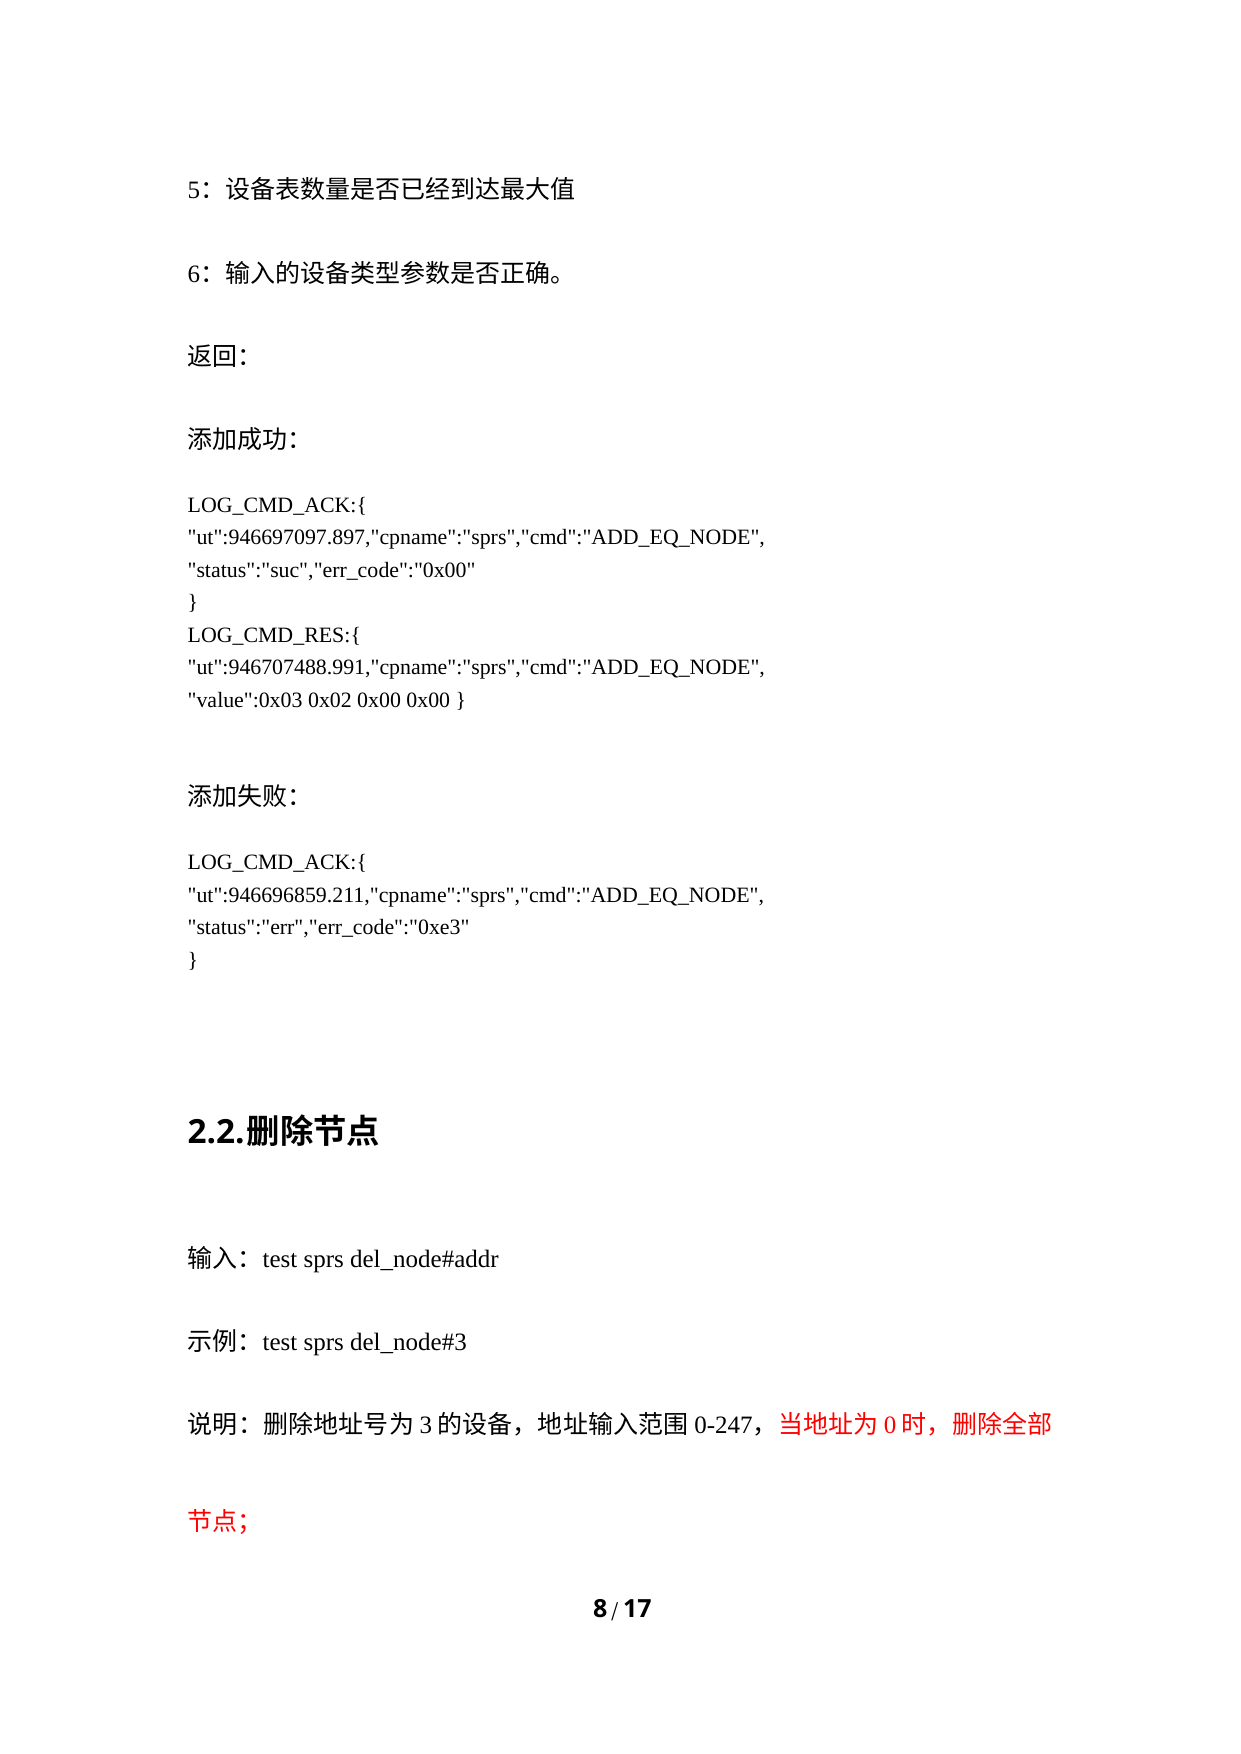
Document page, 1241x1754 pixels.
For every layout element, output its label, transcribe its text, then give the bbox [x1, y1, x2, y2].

text "ut":946697097.897,"cpname":"sprs","cmd":"ADD_EQ_NODE", [187, 521, 1053, 553]
text 添加成功： [187, 405, 1053, 470]
subtitle 删除节点 [187, 1096, 1053, 1161]
text LOG_CMD_ACK:{ [187, 846, 1053, 878]
text "ut":946696859.211,"cpname":"sprs","cmd":"ADD_EQ_NODE", [187, 878, 1053, 911]
text LOG_CMD_ACK:{ [187, 488, 1053, 521]
text 返回： [187, 322, 1053, 387]
text } [187, 586, 1053, 618]
text } [187, 943, 1053, 976]
text "status":"suc","err_code":"0x00" [187, 553, 1053, 586]
text 5：设备表数量是否已经到达最大值 [187, 156, 1053, 221]
text 添加失败： [187, 762, 1053, 827]
text "ut":946707488.991,"cpname":"sprs","cmd":"ADD_EQ_NODE", [187, 651, 1053, 683]
text "status":"err","err_code":"0xe3" [187, 911, 1053, 943]
text "value":0x03 0x02 0x00 0x00 } [187, 683, 1053, 716]
text 示例：test sprs del_node#3 [187, 1307, 1053, 1372]
text 6：输入的设备类型参数是否正确。 [187, 239, 1053, 304]
text 说明：删除地址号为3的设备，地址输入范围0-247，当地址为0时，删除全部节点； [187, 1390, 1053, 1552]
text LOG_CMD_RES:{ [187, 618, 1053, 651]
text 输入：test sprs del_node#addr [187, 1224, 1053, 1289]
